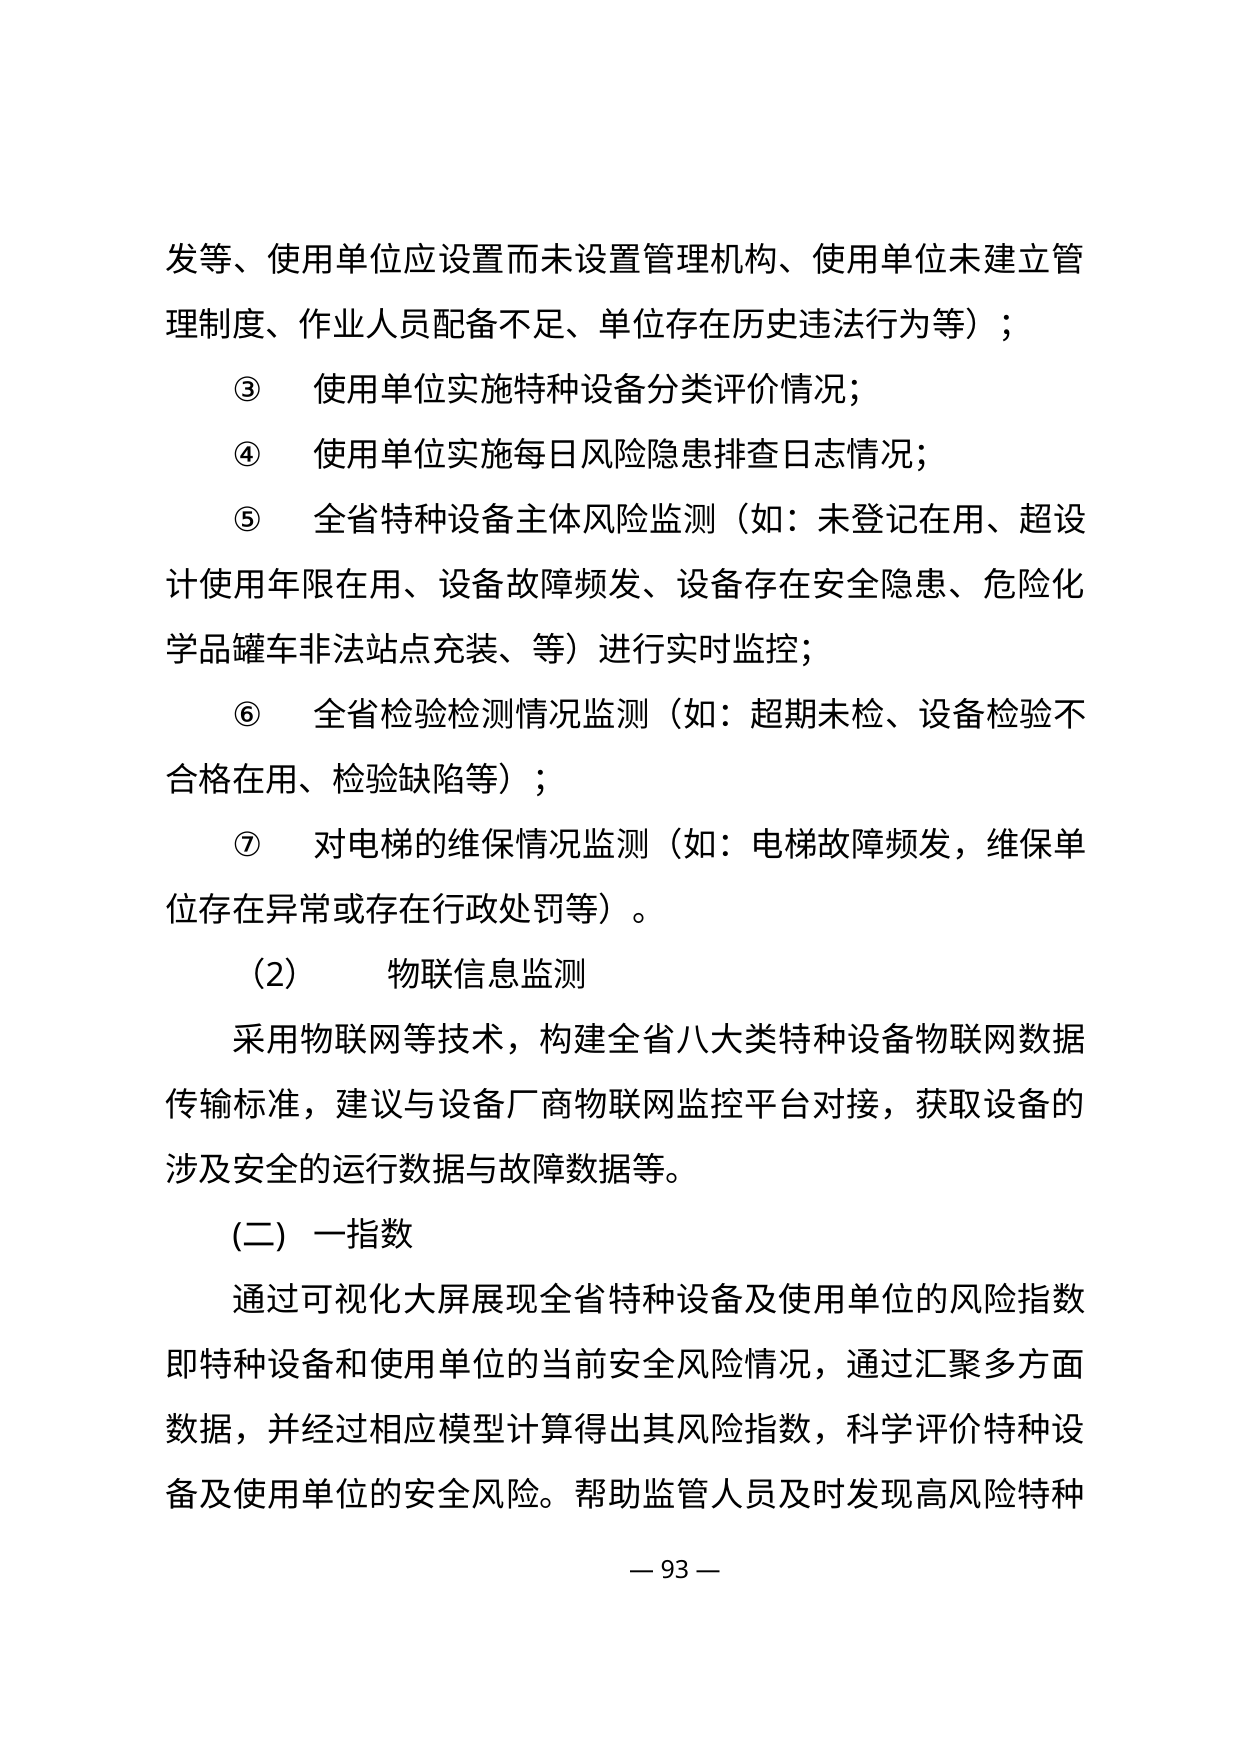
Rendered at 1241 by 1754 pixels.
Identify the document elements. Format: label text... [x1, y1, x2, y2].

subtitle 一指数 [165, 1199, 1087, 1264]
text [165, 1264, 1087, 1524]
text 采用物联网等技术，构建全省八大类特种设备物联网数据传输标准，建议与设备厂商物联网监控平台对接，获取设备的涉及安全的运行数据与故障数据等。 [165, 1004, 1087, 1199]
subtitle 物联信息监测 [165, 939, 1087, 1004]
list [165, 224, 1087, 354]
list 使用单位实施特种设备分类评价情况； [165, 354, 1087, 419]
list 对电梯的维保情况监测（如：电梯故障频发，维保单位存在异常或存在行政处罚等）。 [165, 809, 1087, 939]
list 使用单位实施每日风险隐患排查日志情况； [165, 419, 1087, 484]
list 全省特种设备主体风险监测（如：未登记在用、超设计使用年限在用、设备故障频发、设备存在安全隐患、危险化学品罐车非法站点充装、等）进行实时监控； [165, 484, 1087, 679]
list 全省检验检测情况监测（如：超期未检、设备检验不合格在用、检验缺陷等）； [165, 679, 1087, 809]
